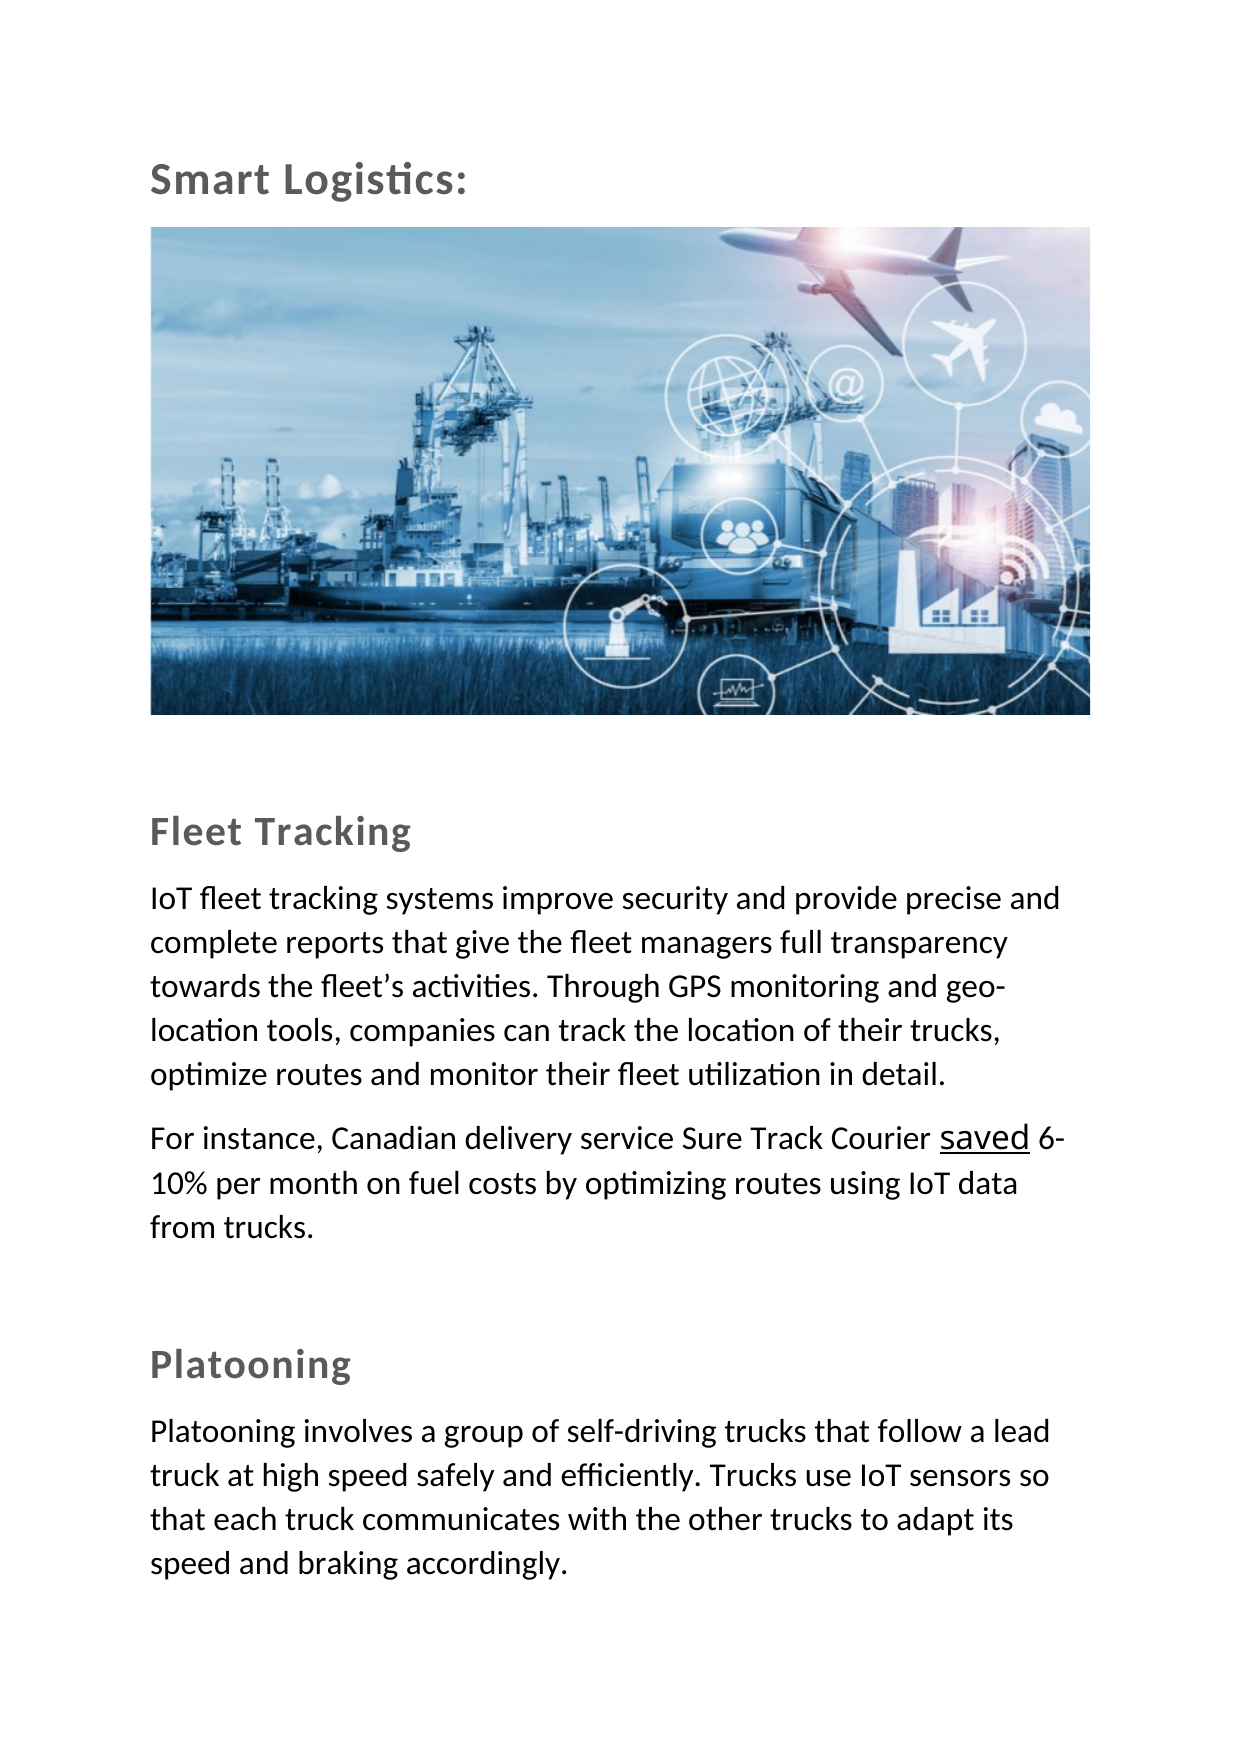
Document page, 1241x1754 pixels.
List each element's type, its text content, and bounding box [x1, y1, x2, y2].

picture [150, 227, 1091, 715]
text For instance, Canadian delivery service Sure Track Courier saved 6-10% per month on fuel costs by optimizing routes using IoT data from trucks. [150, 1113, 1090, 1247]
subtitle Fleet Tracking [150, 805, 1090, 856]
text Platooning involves a group of self-driving trucks that follow a lead truck at high speed safely and efficiently. Trucks use IoT sensors so that each truck communicates with the other trucks to adapt its speed and braking accordingly. [150, 1410, 1090, 1582]
subtitle Smart Logistics: [150, 150, 1090, 206]
subtitle Platooning [150, 1338, 1090, 1389]
text IoT fleet tracking systems improve security and provide precise and complete reports that give the fleet managers full transparency towards the fleet’s activities. Through GPS monitoring and geo-location tools, companies can track the location of their trucks, optimize routes and monitor their fleet utilization in detail. [150, 877, 1090, 1093]
